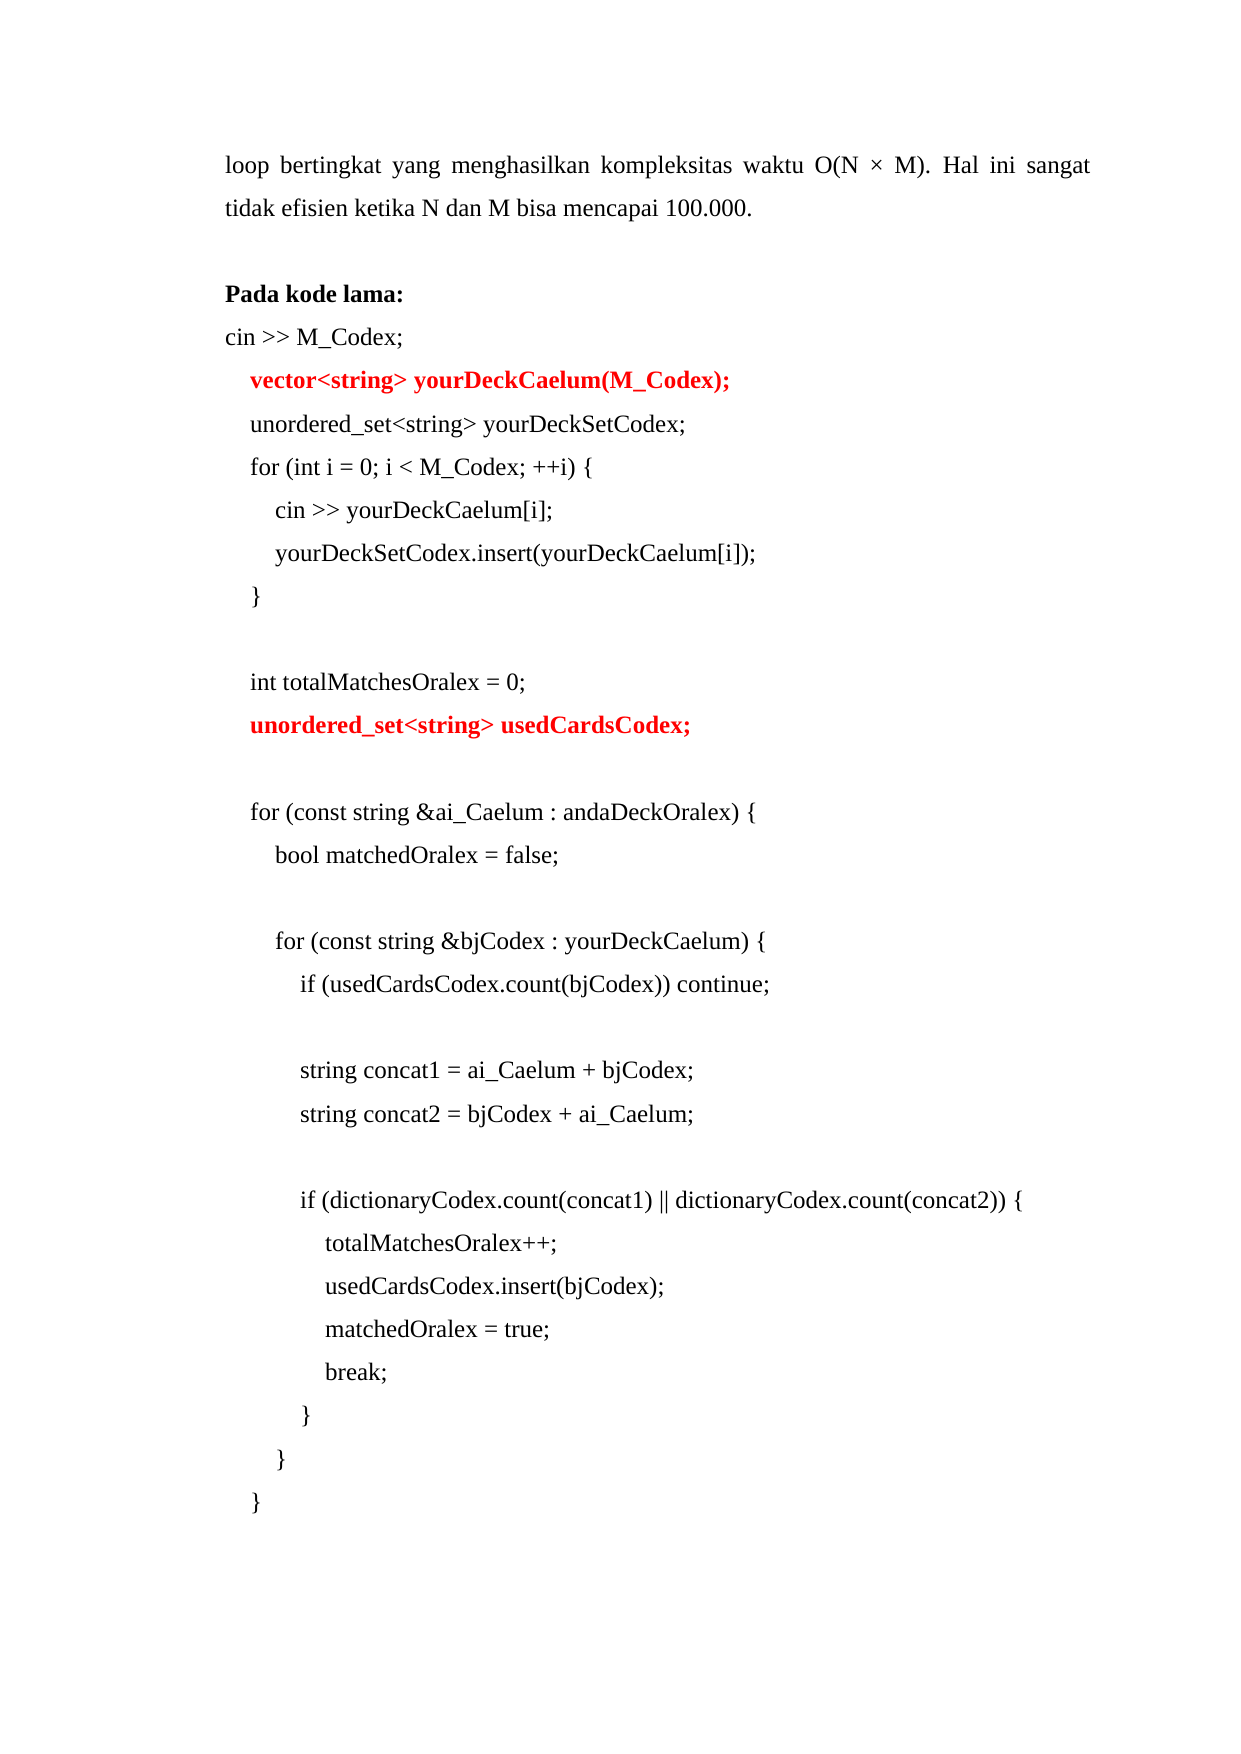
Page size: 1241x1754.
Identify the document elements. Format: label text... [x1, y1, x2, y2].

list } [225, 1401, 1090, 1429]
list unordered_set<string> usedCardsCodex; [225, 711, 1090, 739]
list cin >> M_Codex; [225, 322, 1090, 351]
list } [225, 581, 1090, 610]
list } [225, 1487, 1090, 1516]
list if (usedCardsCodex.count(bjCodex)) continue; [225, 969, 1090, 998]
list unordered_set<string> yourDeckSetCodex; [225, 409, 1090, 437]
list matchedOralex = true; [225, 1314, 1090, 1343]
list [187, 150, 1090, 222]
list totalMatchesOralex++; [225, 1228, 1090, 1257]
list for (const string &ai_Caelum : andaDeckOralex) { [225, 797, 1090, 826]
list for (const string &bjCodex : yourDeckCaelum) { [225, 926, 1090, 955]
list for (int i = 0; i < M_Codex; ++i) { [225, 452, 1090, 481]
list if (dictionaryCodex.count(concat1) || dictionaryCodex.count(concat2)) { [225, 1185, 1090, 1214]
list string concat2 = bjCodex + ai_Caelum; [225, 1099, 1090, 1127]
list bool matchedOralex = false; [225, 840, 1090, 869]
list Pada kode lama: [225, 279, 1090, 308]
list vector<string> yourDeckCaelum(M_Codex); [225, 366, 1090, 394]
list string concat1 = ai_Caelum + bjCodex; [225, 1056, 1090, 1084]
list usedCardsCodex.insert(bjCodex); [225, 1271, 1090, 1300]
list break; [225, 1357, 1090, 1386]
list cin >> yourDeckCaelum[i]; [225, 495, 1090, 524]
list int totalMatchesOralex = 0; [225, 667, 1090, 696]
list yourDeckSetCodex.insert(yourDeckCaelum[i]); [225, 538, 1090, 567]
list } [225, 1444, 1090, 1472]
